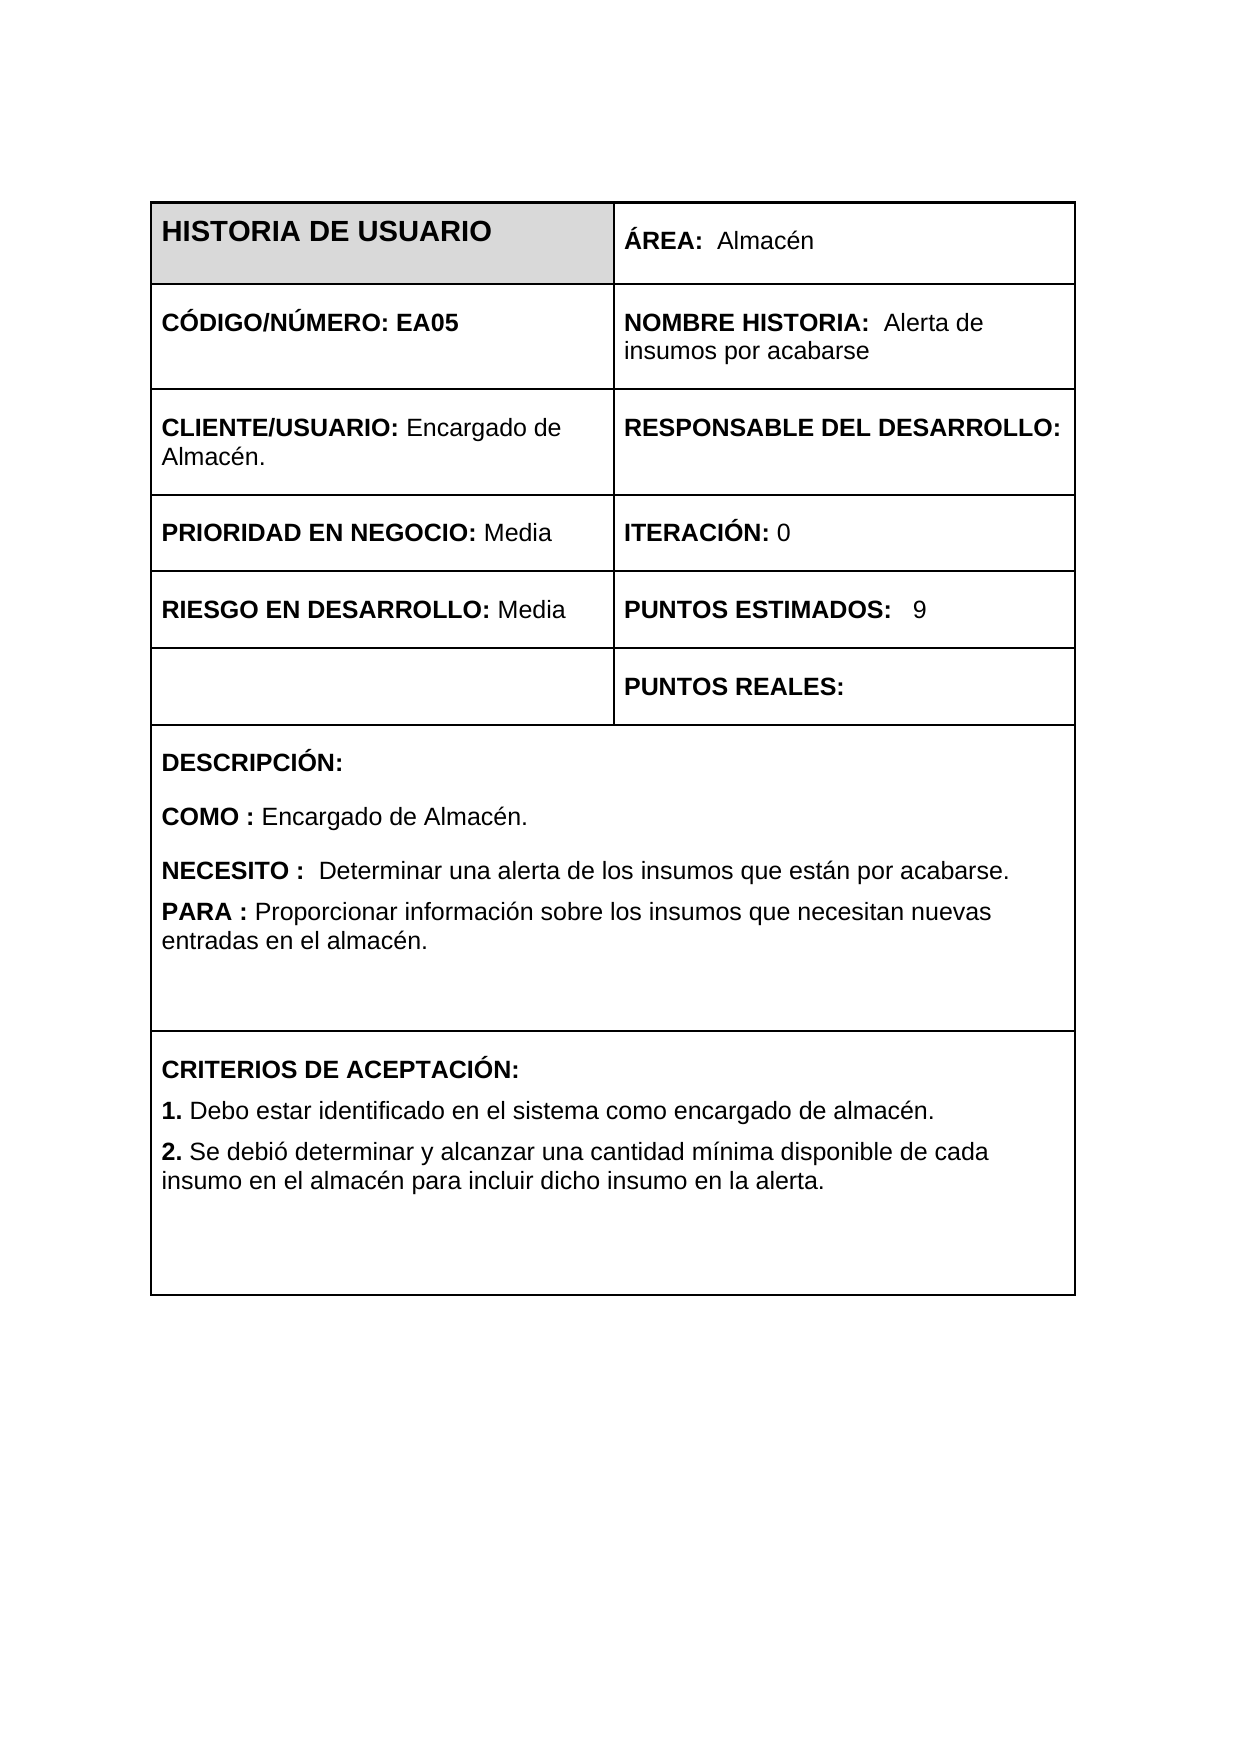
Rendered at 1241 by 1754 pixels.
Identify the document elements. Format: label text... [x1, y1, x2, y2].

table_cell ITERACIÓN: 0 [615, 496, 1074, 570]
table_cell DESCRIPCIÓN: COMO : Encargado de Almacén. NECESITO : Determinar una alerta de los insumos que están por acabarse. PARA : Proporcionar información sobre los insumos que necesitan nuevas entradas en el almacén. [152, 726, 1074, 1030]
table_cell PRIORIDAD EN NEGOCIO: Media [152, 496, 613, 570]
table_cell CÓDIGO/NÚMERO: EA05 [152, 285, 613, 388]
table_cell PUNTOS ESTIMADOS: 9 [615, 572, 1074, 647]
table_header HISTORIA DE USUARIO [152, 204, 613, 283]
table_cell RESPONSABLE DEL DESARROLLO: [615, 390, 1074, 493]
table_cell CLIENTE/USUARIO: Encargado de Almacén. [152, 390, 613, 493]
table_header ÁREA: Almacén [615, 204, 1074, 283]
table_cell PUNTOS REALES: [615, 649, 1074, 723]
table_cell [152, 649, 613, 723]
table_cell RIESGO EN DESARROLLO: Media [152, 572, 613, 647]
table_cell NOMBRE HISTORIA: Alerta de insumos por acabarse [615, 285, 1074, 388]
table_cell CRITERIOS DE ACEPTACIÓN: 1. Debo estar identificado en el sistema como encargado de almacén. 2. Se debió determinar y alcanzar una cantidad mínima disponible de cada insumo en el almacén para incluir dicho insumo en la alerta. [152, 1032, 1074, 1294]
